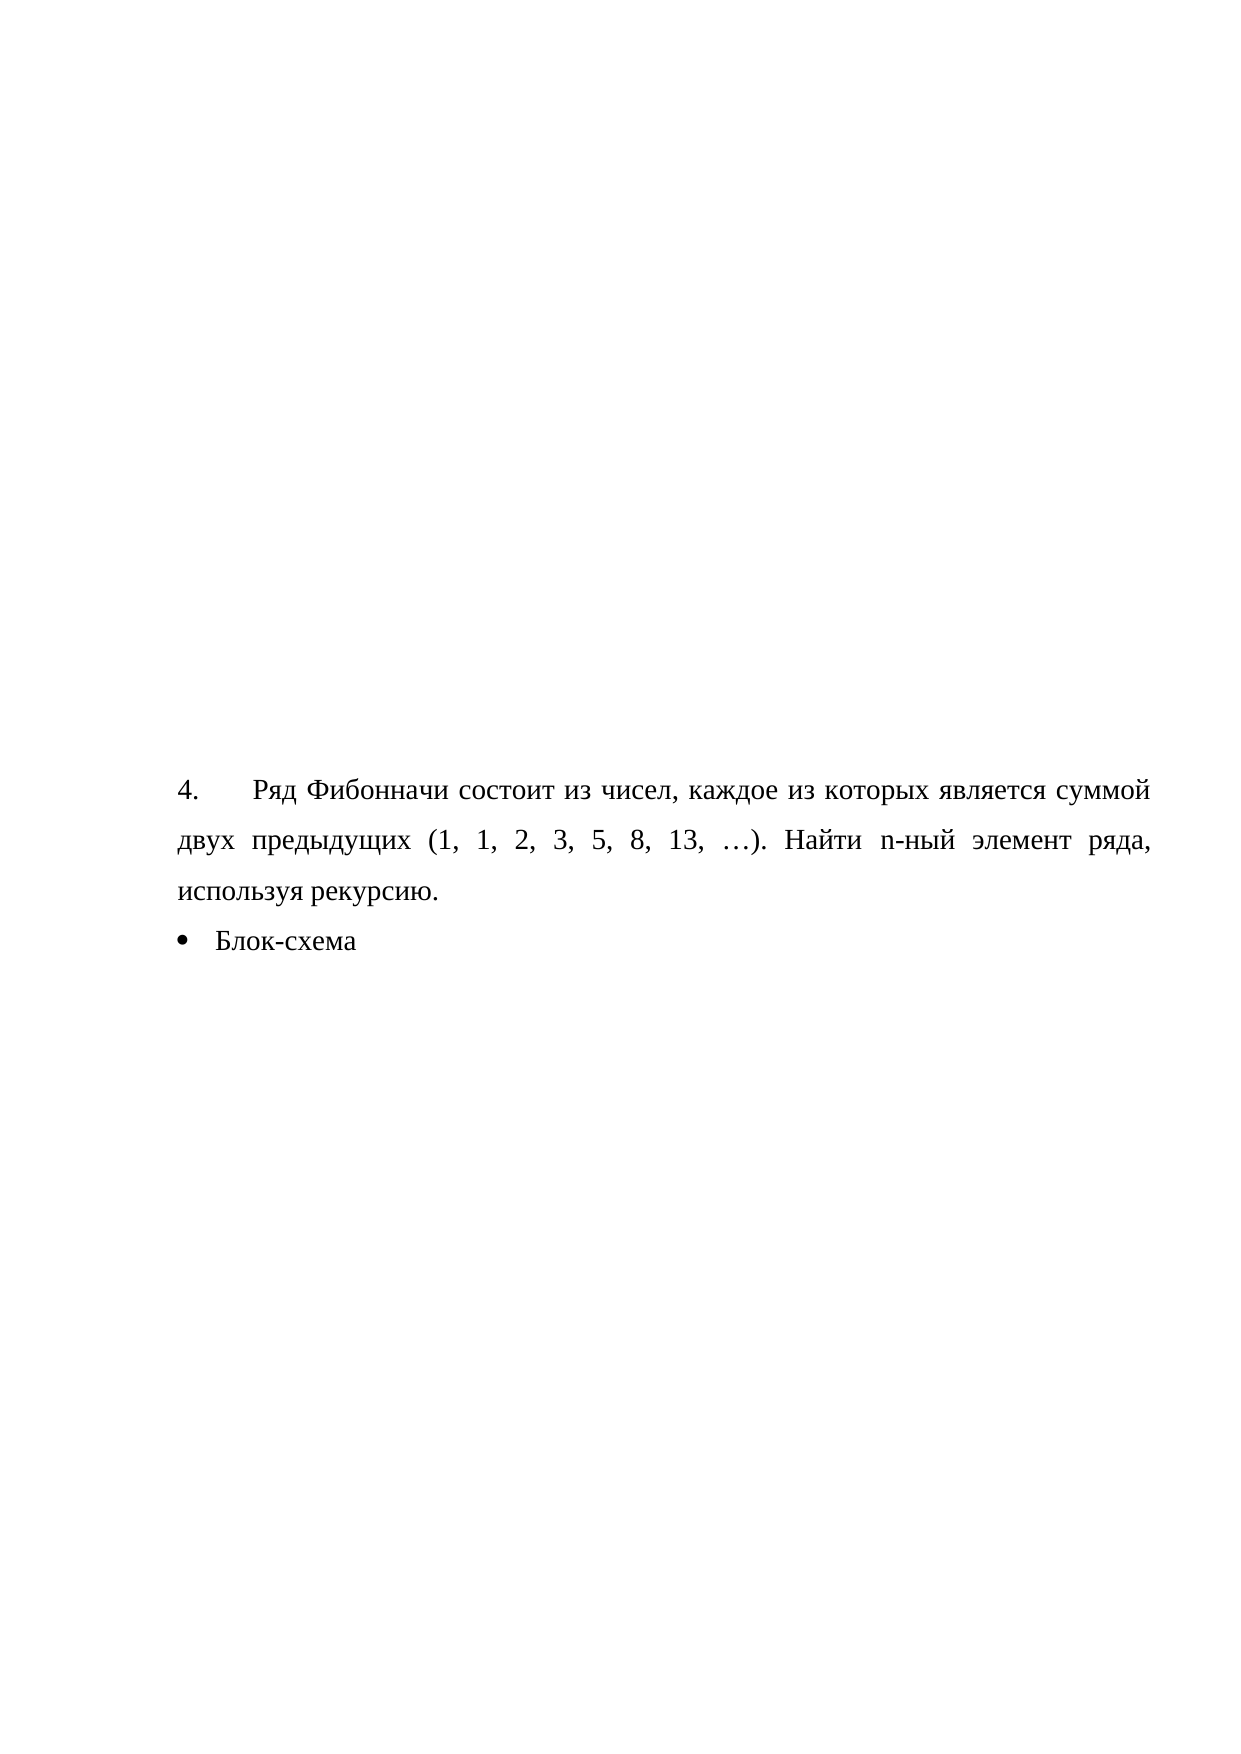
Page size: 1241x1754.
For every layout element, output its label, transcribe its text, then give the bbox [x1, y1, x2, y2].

list Блок-схема [177, 923, 1152, 957]
list Ряд Фибонначи состоит из чисел, каждое из которых является суммой двух предыдущих (1, 1, 2, 3, 5, 8, 13, …). Найти n-ный элемент ряда, используя рекурсию. [177, 772, 1152, 906]
